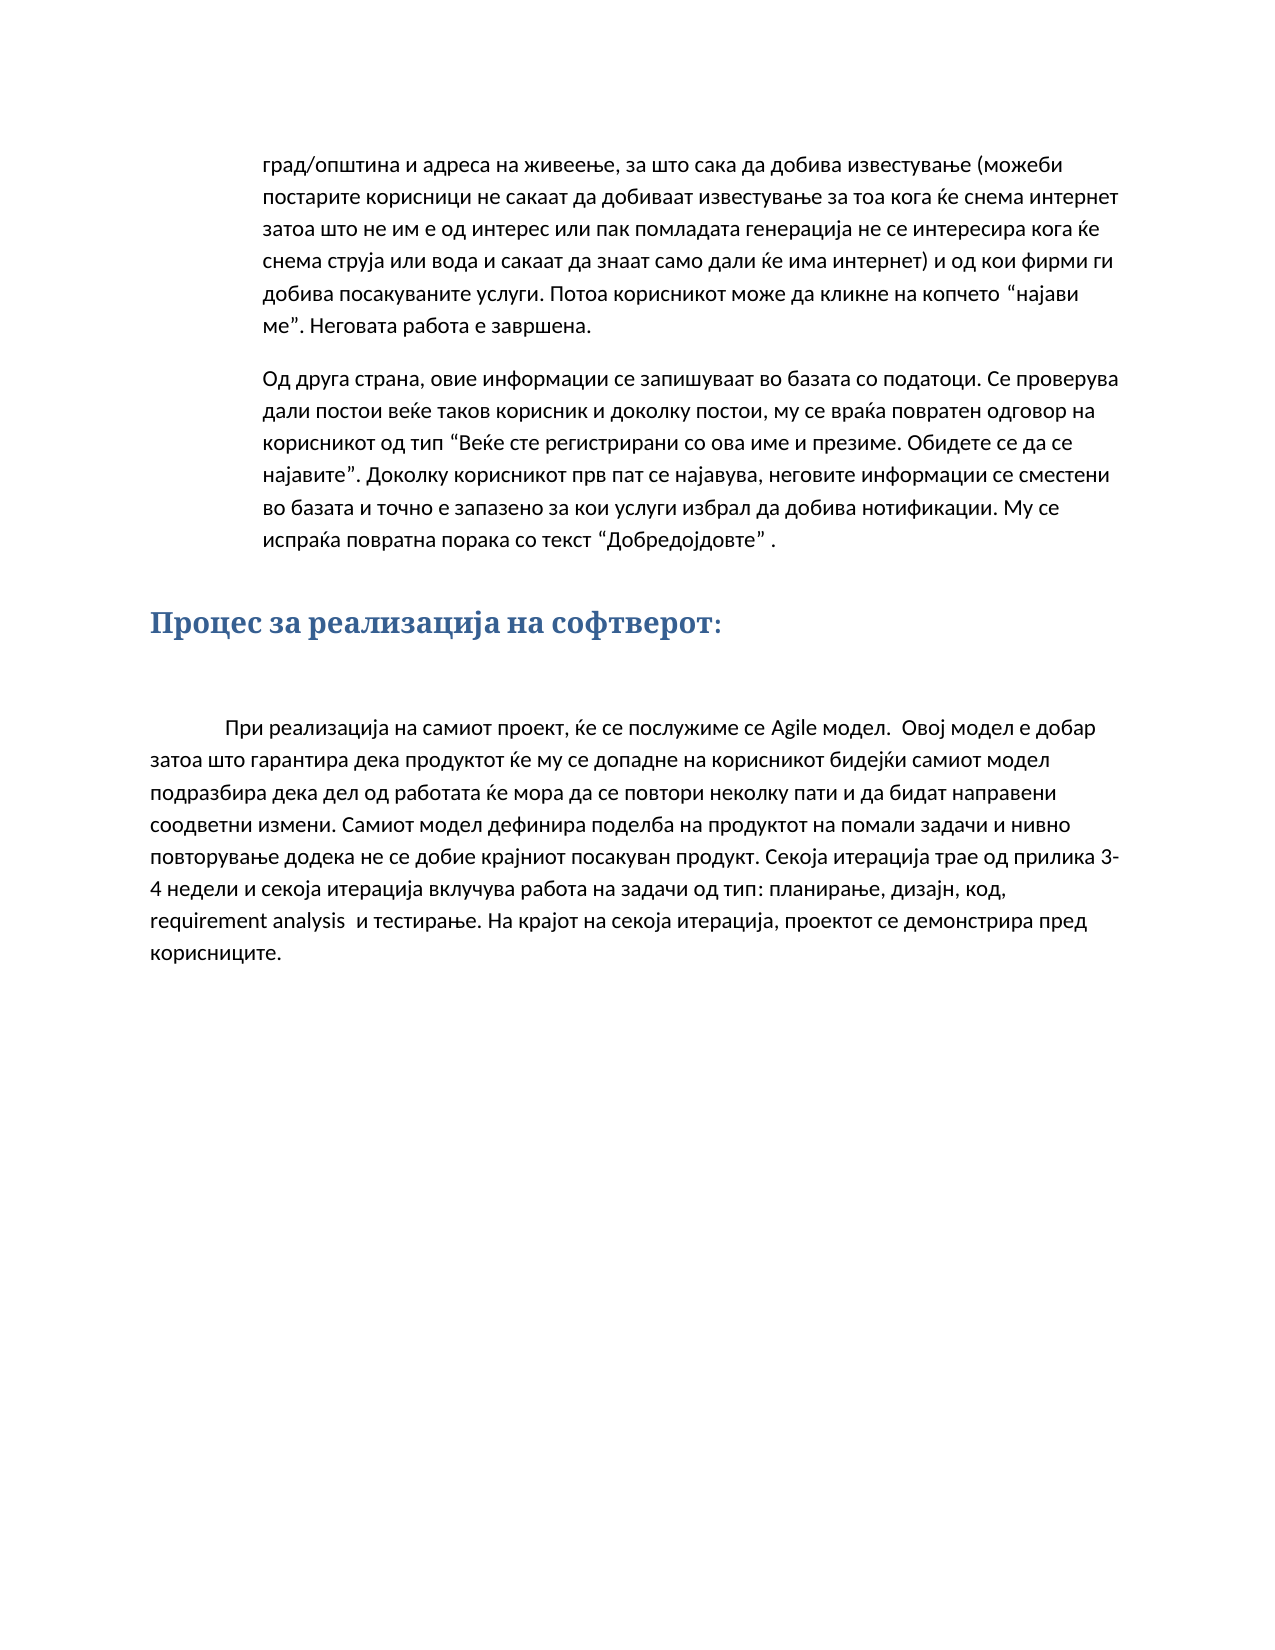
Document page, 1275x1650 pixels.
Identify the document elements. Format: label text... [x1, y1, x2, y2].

text Од друга страна, овие информации се запишуваат во базата со податоци. Се проверува дали постои веќе таков корисник и доколку постои, му се враќа повратен одговор на корисникот од тип “Веќе сте регистрирани со ова име и презиме. Обидете се да се најавите”. Доколку корисникот прв пат се најавува, неговите информации се сместени во базата и точно е запазено за кои услуги избрал да добива нотификации. Му се испраќа повратна порака со текст “Добредојдовте” . [262, 364, 1125, 553]
text При реализација на самиот проект, ќе се послужиме се Agile модел. Овој модел е добар затоа што гарантира дека продуктот ќе му се допадне на корисникот бидејќи самиот модел подразбира дека дел од работата ќе мора да се повтори неколку пати и да бидат направени соодветни измени. Самиот модел дефинира поделба на продуктот на помали задачи и нивно повторување додека не се добие крајниот посакуван продукт. Секоја итерација трае од прилика 3-4 недели и секоја итерација вклучува работа на задачи од тип: планирање, дизајн, код, requirement analysis и тестирање. На крајот на секоја итерација, проектот се демонстрира пред корисниците. [150, 713, 1125, 967]
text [262, 150, 1125, 339]
subtitle Процес за реализација на софтверот: [150, 607, 1125, 641]
